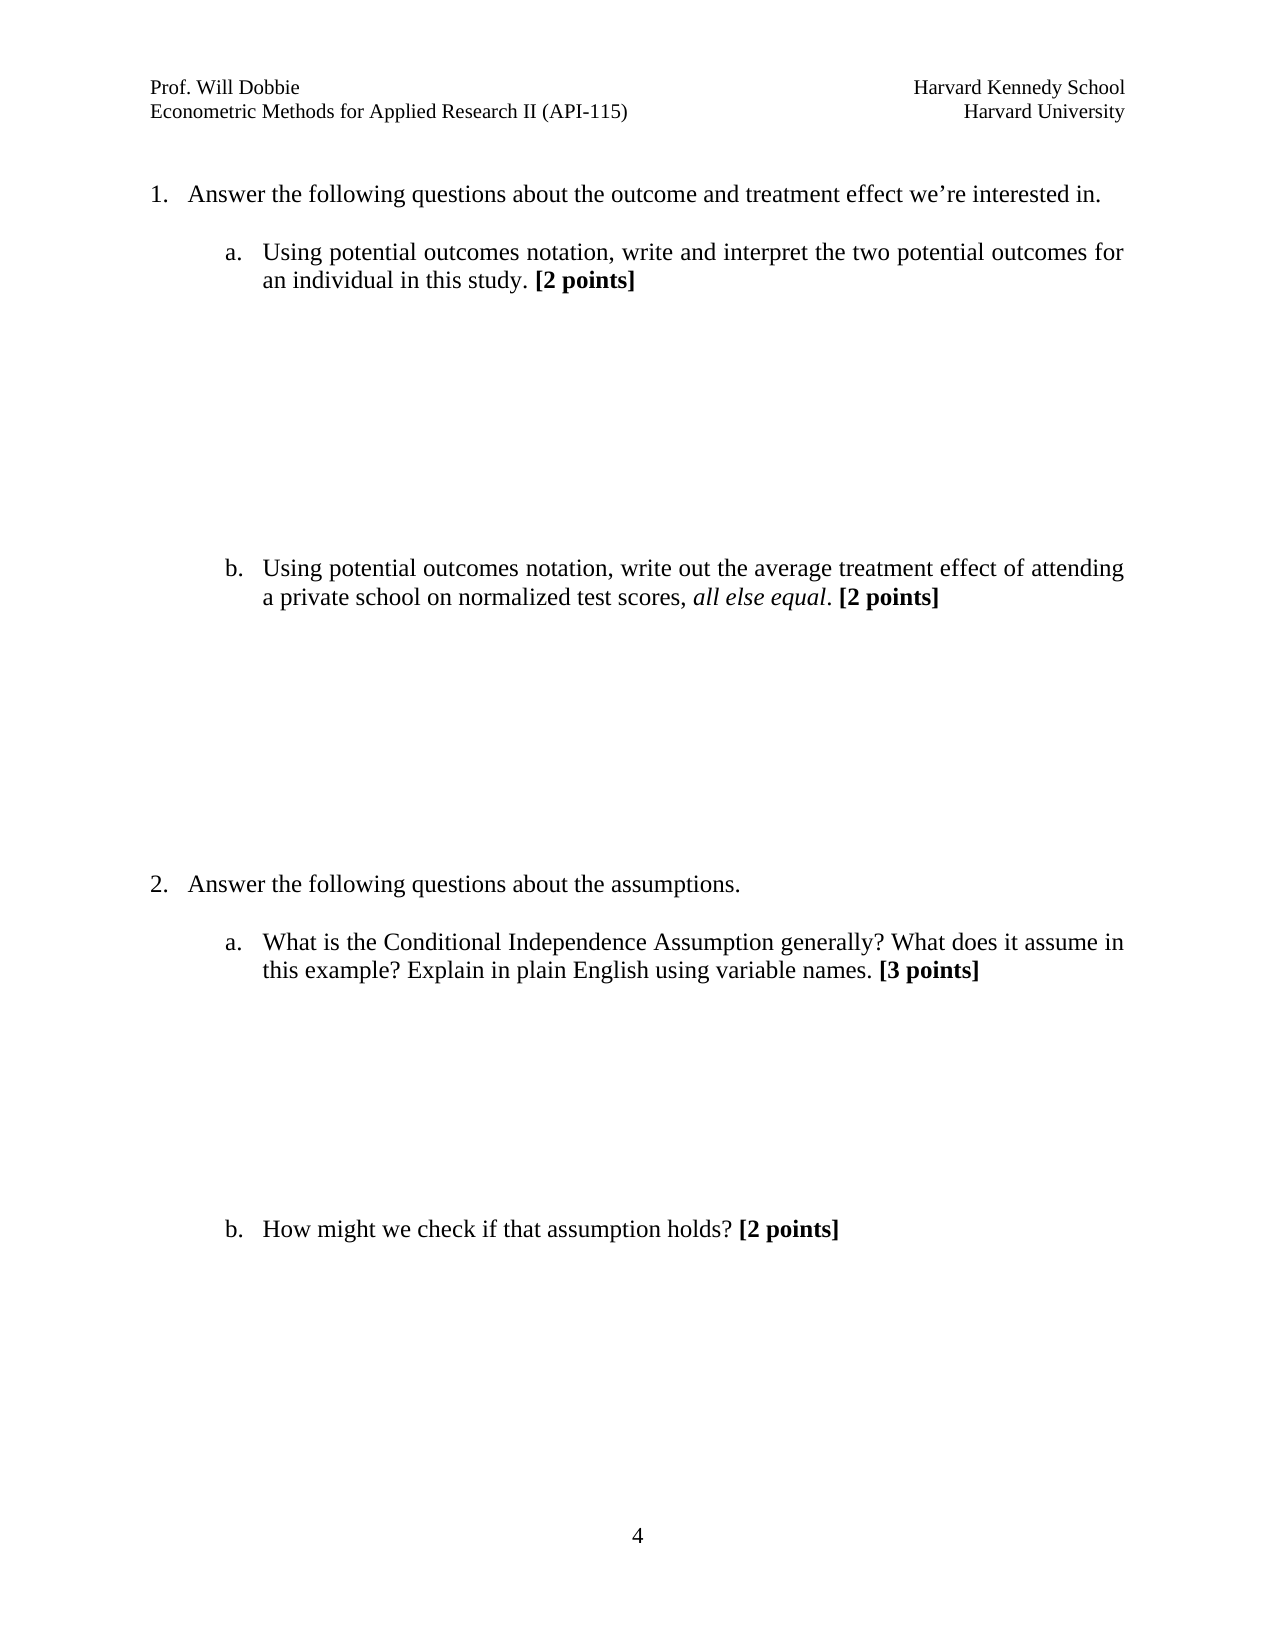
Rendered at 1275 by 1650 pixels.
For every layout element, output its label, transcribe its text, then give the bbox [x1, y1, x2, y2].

list Answer the following questions about the assumptions. [150, 869, 1125, 898]
list How might we check if that assumption holds? [2 points] [225, 1214, 1125, 1243]
list Using potential outcomes notation, write and interpret the two potential outcomes for an individual in this study. [2 points] [225, 237, 1125, 294]
list What is the Conditional Independence Assumption generally? What does it assume in this example? Explain in plain English using variable names. [3 points] [225, 927, 1125, 984]
list Answer the following questions about the outcome and treatment effect we’re interested in. [150, 179, 1125, 208]
list Using potential outcomes notation, write out the average treatment effect of attending a private school on normalized test scores, all else equal. [2 points] [225, 553, 1125, 610]
